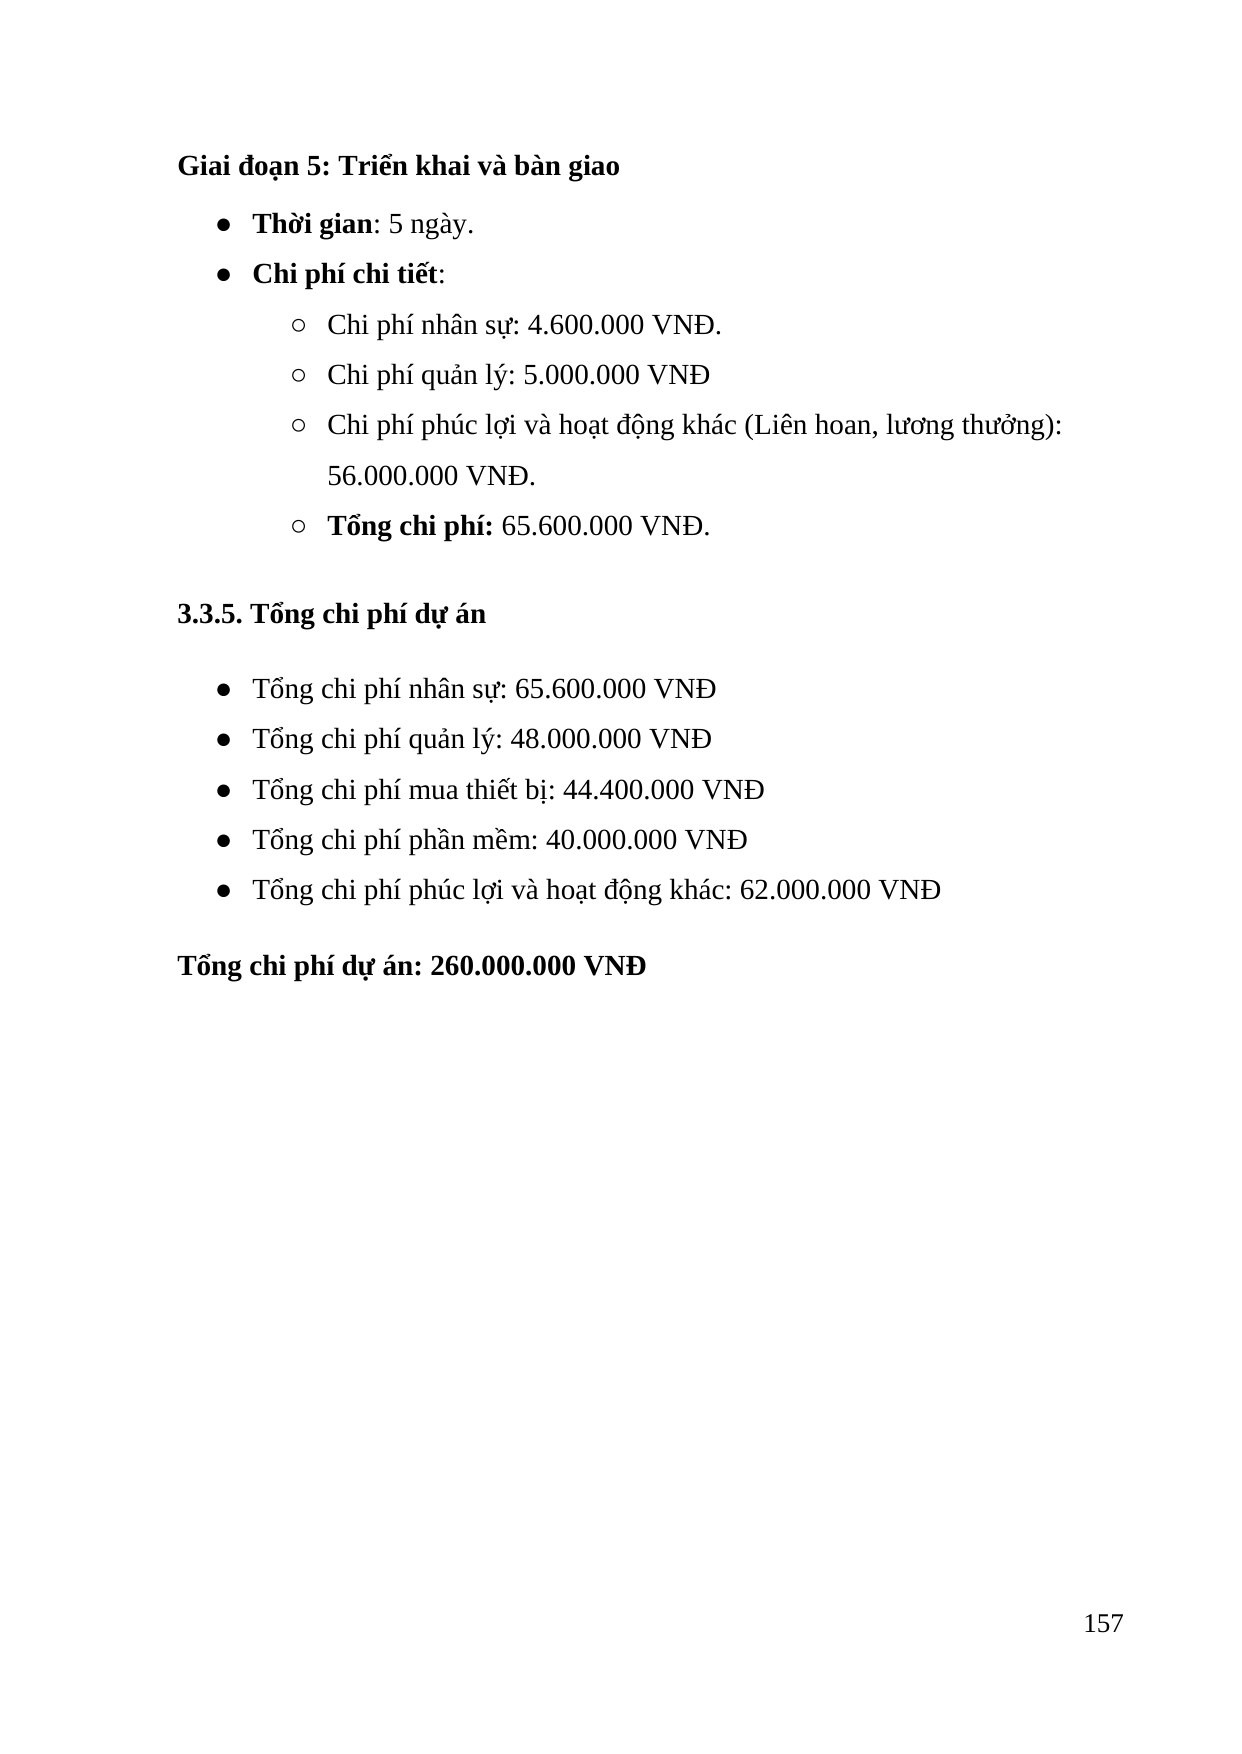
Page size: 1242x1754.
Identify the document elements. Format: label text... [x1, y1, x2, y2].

list Tổng chi phí quản lý: 48.000.000 VNĐ [214, 721, 1124, 755]
list Thời gian: 5 ngày. [214, 206, 1124, 240]
list Tổng chi phí phúc lợi và hoạt động khác: 62.000.000 VNĐ [214, 872, 1124, 906]
list Tổng chi phí: 65.600.000 VNĐ. [289, 508, 1124, 542]
list Tổng chi phí phần mềm: 40.000.000 VNĐ [214, 822, 1124, 856]
text Giai đoạn 5: Triển khai và bàn giao [177, 148, 1124, 181]
list Tổng chi phí mua thiết bị: 44.400.000 VNĐ [214, 772, 1124, 805]
list Chi phí chi tiết: [214, 256, 1124, 290]
text Tổng chi phí dự án: 260.000.000 VNĐ [177, 948, 1124, 981]
list Chi phí phúc lợi và hoạt động khác (Liên hoan, lương thưởng): 56.000.000 VNĐ. [289, 407, 1124, 491]
list Tổng chi phí nhân sự: 65.600.000 VNĐ [214, 671, 1124, 705]
subtitle 3.3.5. Tổng chi phí dự án [177, 596, 1124, 629]
list Chi phí nhân sự: 4.600.000 VNĐ. [289, 307, 1124, 340]
list Chi phí quản lý: 5.000.000 VNĐ [289, 357, 1124, 391]
